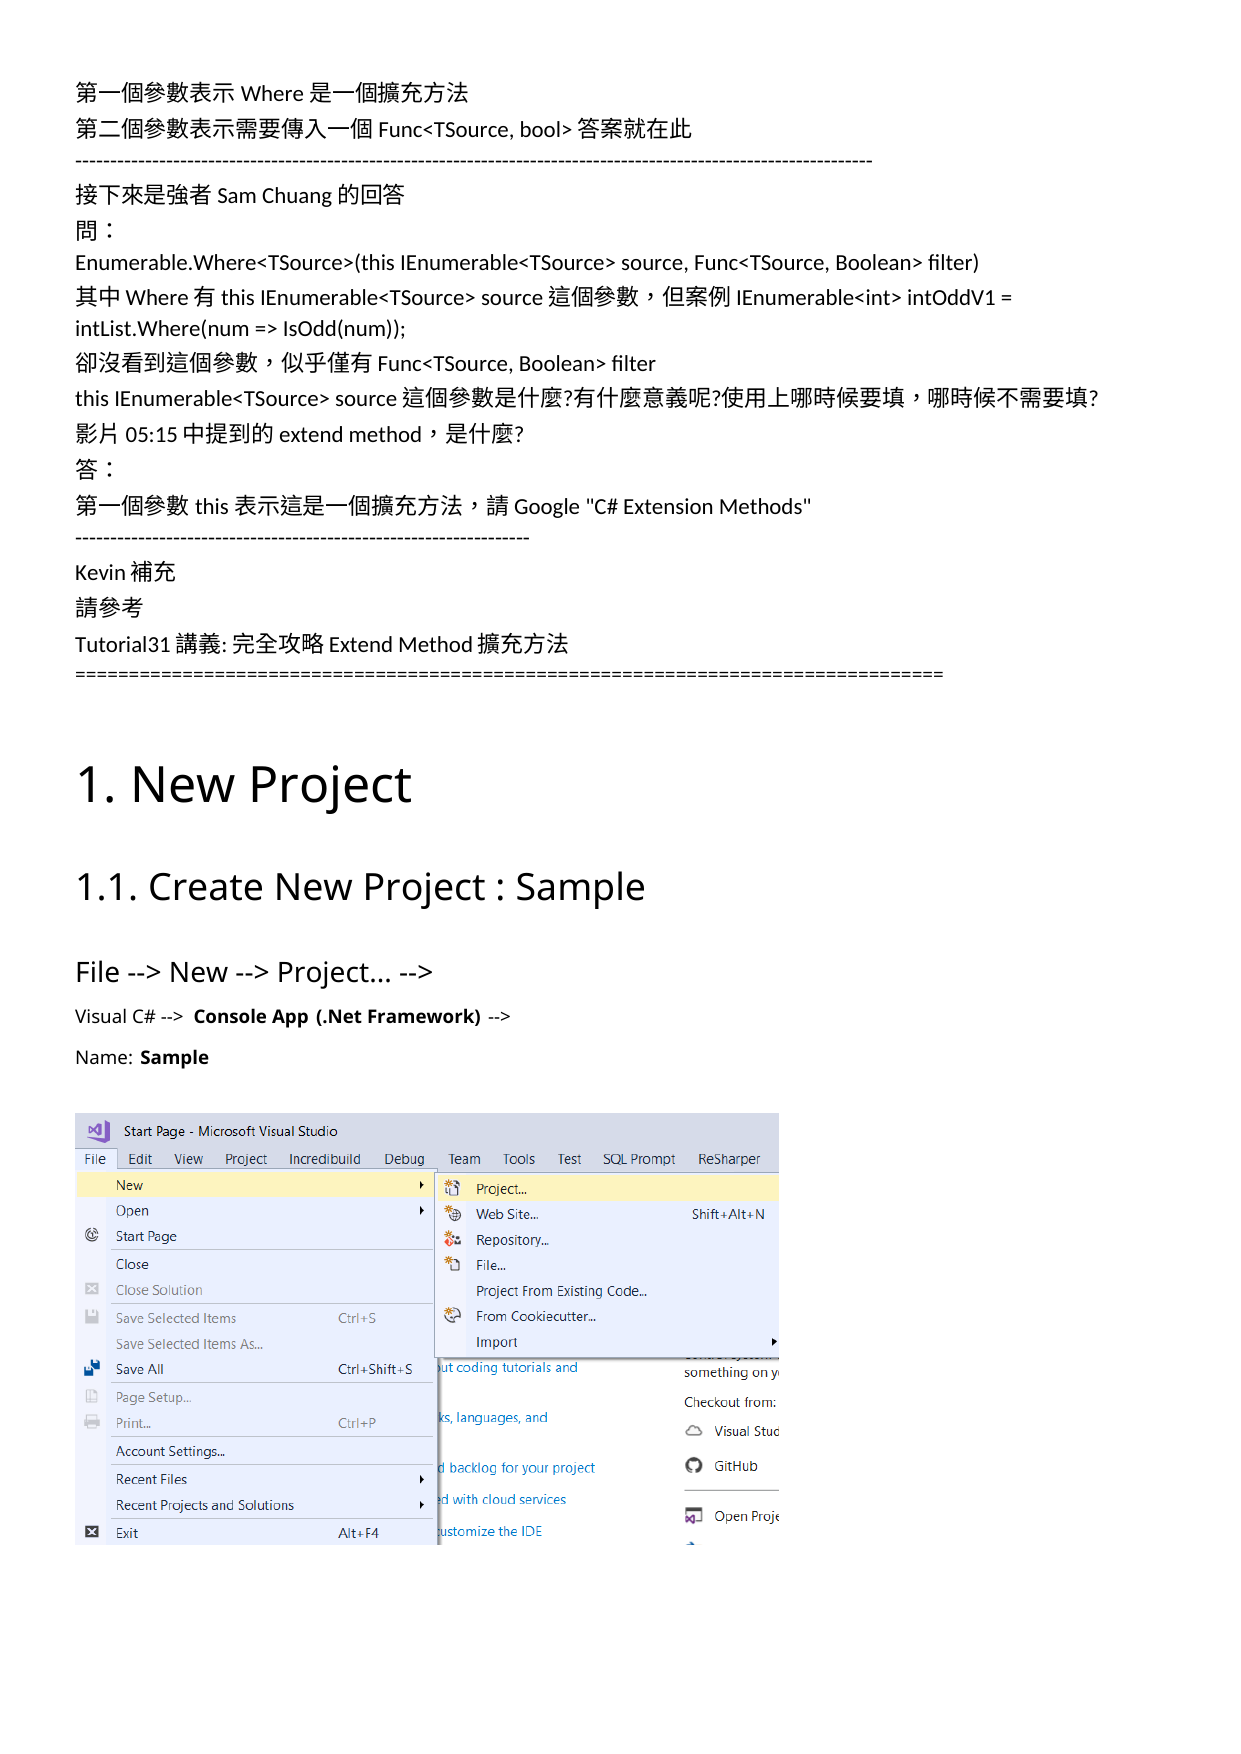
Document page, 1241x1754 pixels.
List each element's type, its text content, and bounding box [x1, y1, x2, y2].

text Name: Sample [75, 1035, 1165, 1073]
text 1.1. Create New Project : Sample [75, 860, 1165, 911]
text Tutorial31講義: 完全攻略Extend Method擴充方法 [75, 625, 1165, 659]
text ----------------------------------------------------------------- [75, 523, 1165, 552]
text Enumerable.Where<TSource>(this IEnumerable<TSource> source, Func<TSource, Boolean> filter) [75, 248, 1165, 277]
text 答： [75, 452, 1165, 485]
text 問： [75, 213, 1165, 246]
text Visual C# --> Console App (.Net Framework) --> [75, 993, 1165, 1032]
text Kevin補充 [75, 554, 1165, 587]
text 接下來是強者Sam Chuang的回答 [75, 177, 1165, 210]
text ================================================================================= [75, 661, 1165, 687]
text 1. New Project [75, 749, 1165, 817]
text 請參考 [75, 589, 1165, 623]
text 卻沒看到這個參數，似乎僅有Func<TSource, Boolean> filter [75, 344, 1165, 378]
text 其中Where有this IEnumerable<TSource> source這個參數，但案例IEnumerable<int> intOddV1 = intList.Where(num => IsOdd(num)); [75, 279, 1165, 342]
text 第一個參數表示 Where 是一個擴充方法 [75, 75, 1165, 108]
text 第二個參數表示需要傳入一個 Func<TSource, bool> 答案就在此 [75, 111, 1165, 144]
text ------------------------------------------------------------------------------------------------------------------ [75, 147, 1165, 175]
text 第一個參數 this 表示這是一個擴充方法，請 Google "C# Extension Methods" [75, 488, 1165, 521]
picture [75, 1113, 779, 1545]
text File --> New --> Project... --> [75, 952, 1165, 990]
text this IEnumerable<TSource> source這個參數是什麼?有什麼意義呢?使用上哪時候要填，哪時候不需要填? [75, 380, 1165, 413]
text 影片05:15中提到的extend method，是什麼? [75, 416, 1165, 449]
